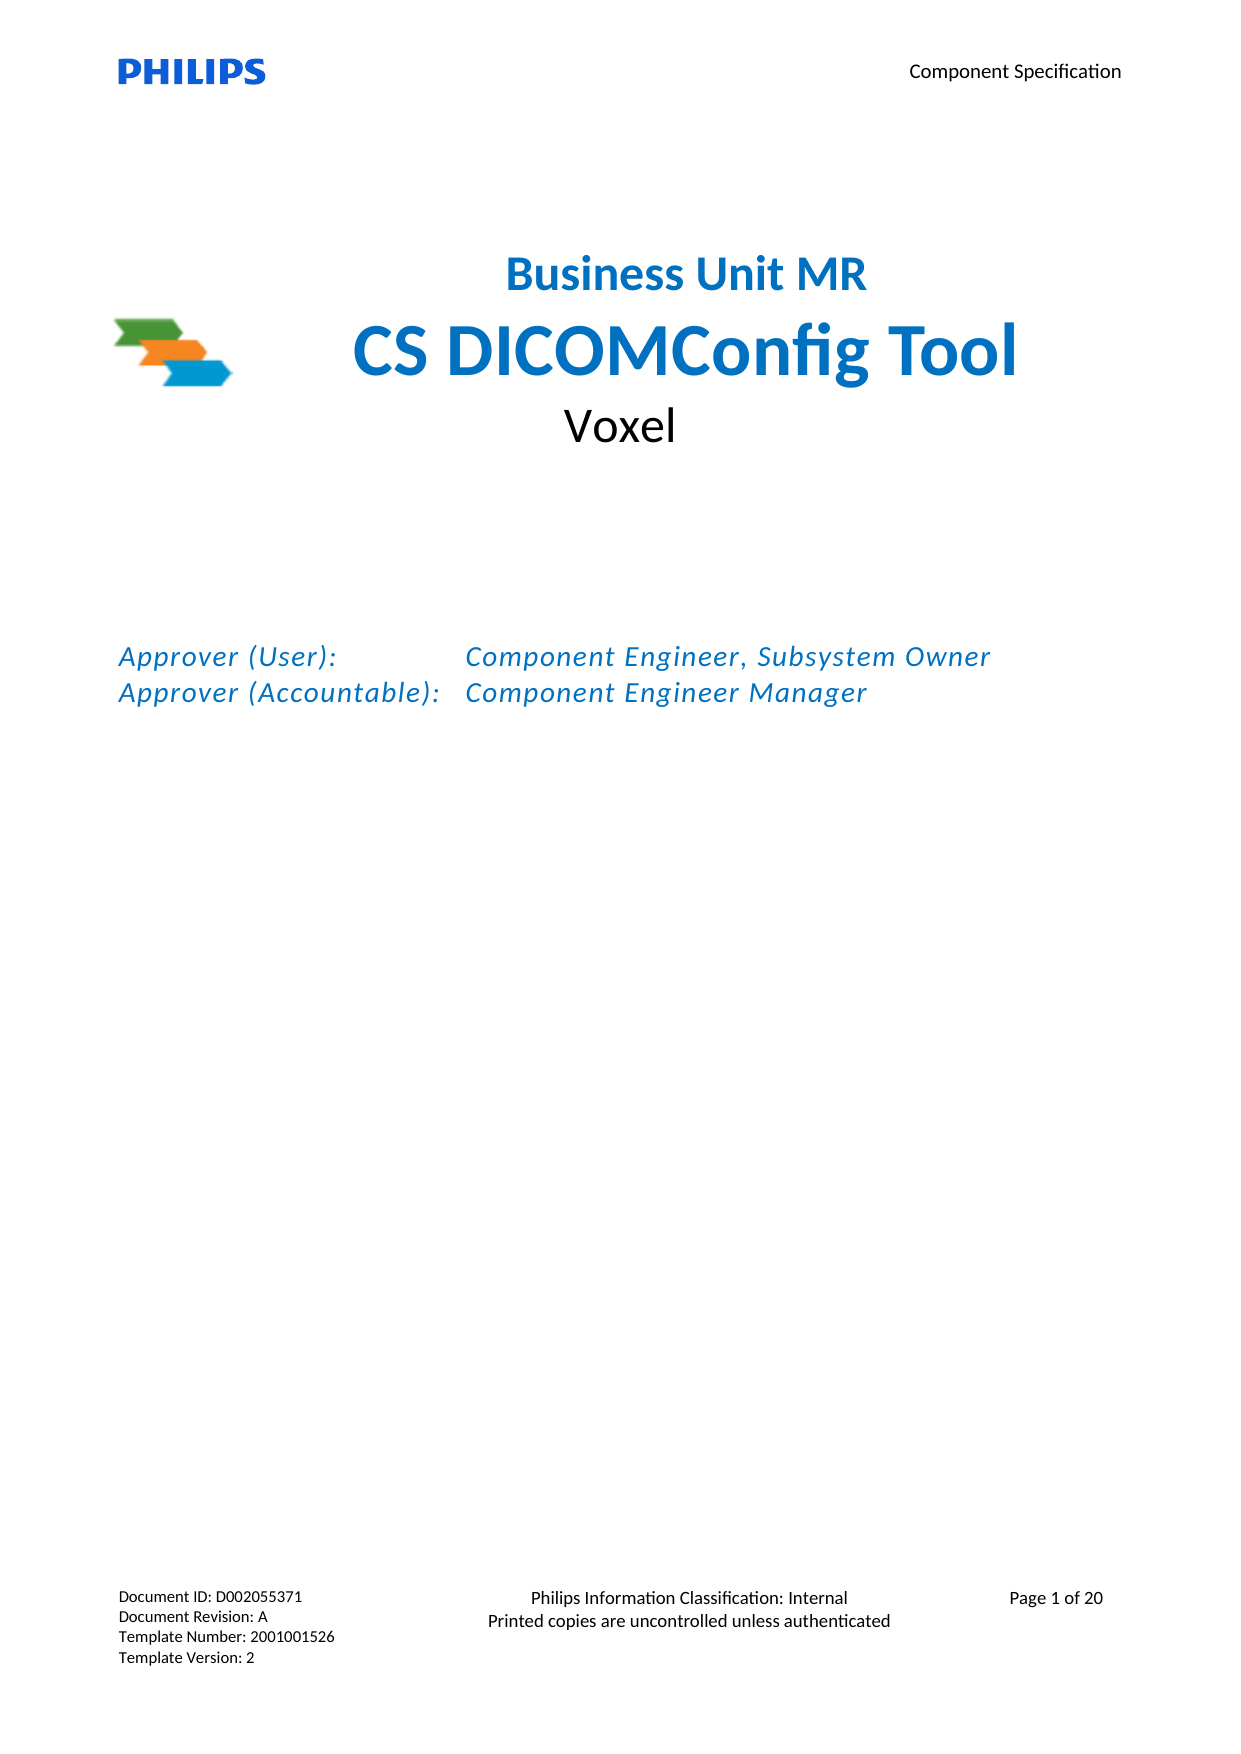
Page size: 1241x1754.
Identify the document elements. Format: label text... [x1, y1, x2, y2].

picture [110, 313, 245, 388]
text Voxel [118, 394, 1122, 455]
list Approver (Accountable): Component Engineer Manager [118, 674, 1122, 709]
list Approver (User): Component Engineer, Subsystem Owner [118, 638, 1122, 674]
title CS DICOMConfig Tool [251, 303, 1122, 394]
subtitle Business Unit MR [251, 242, 1122, 303]
